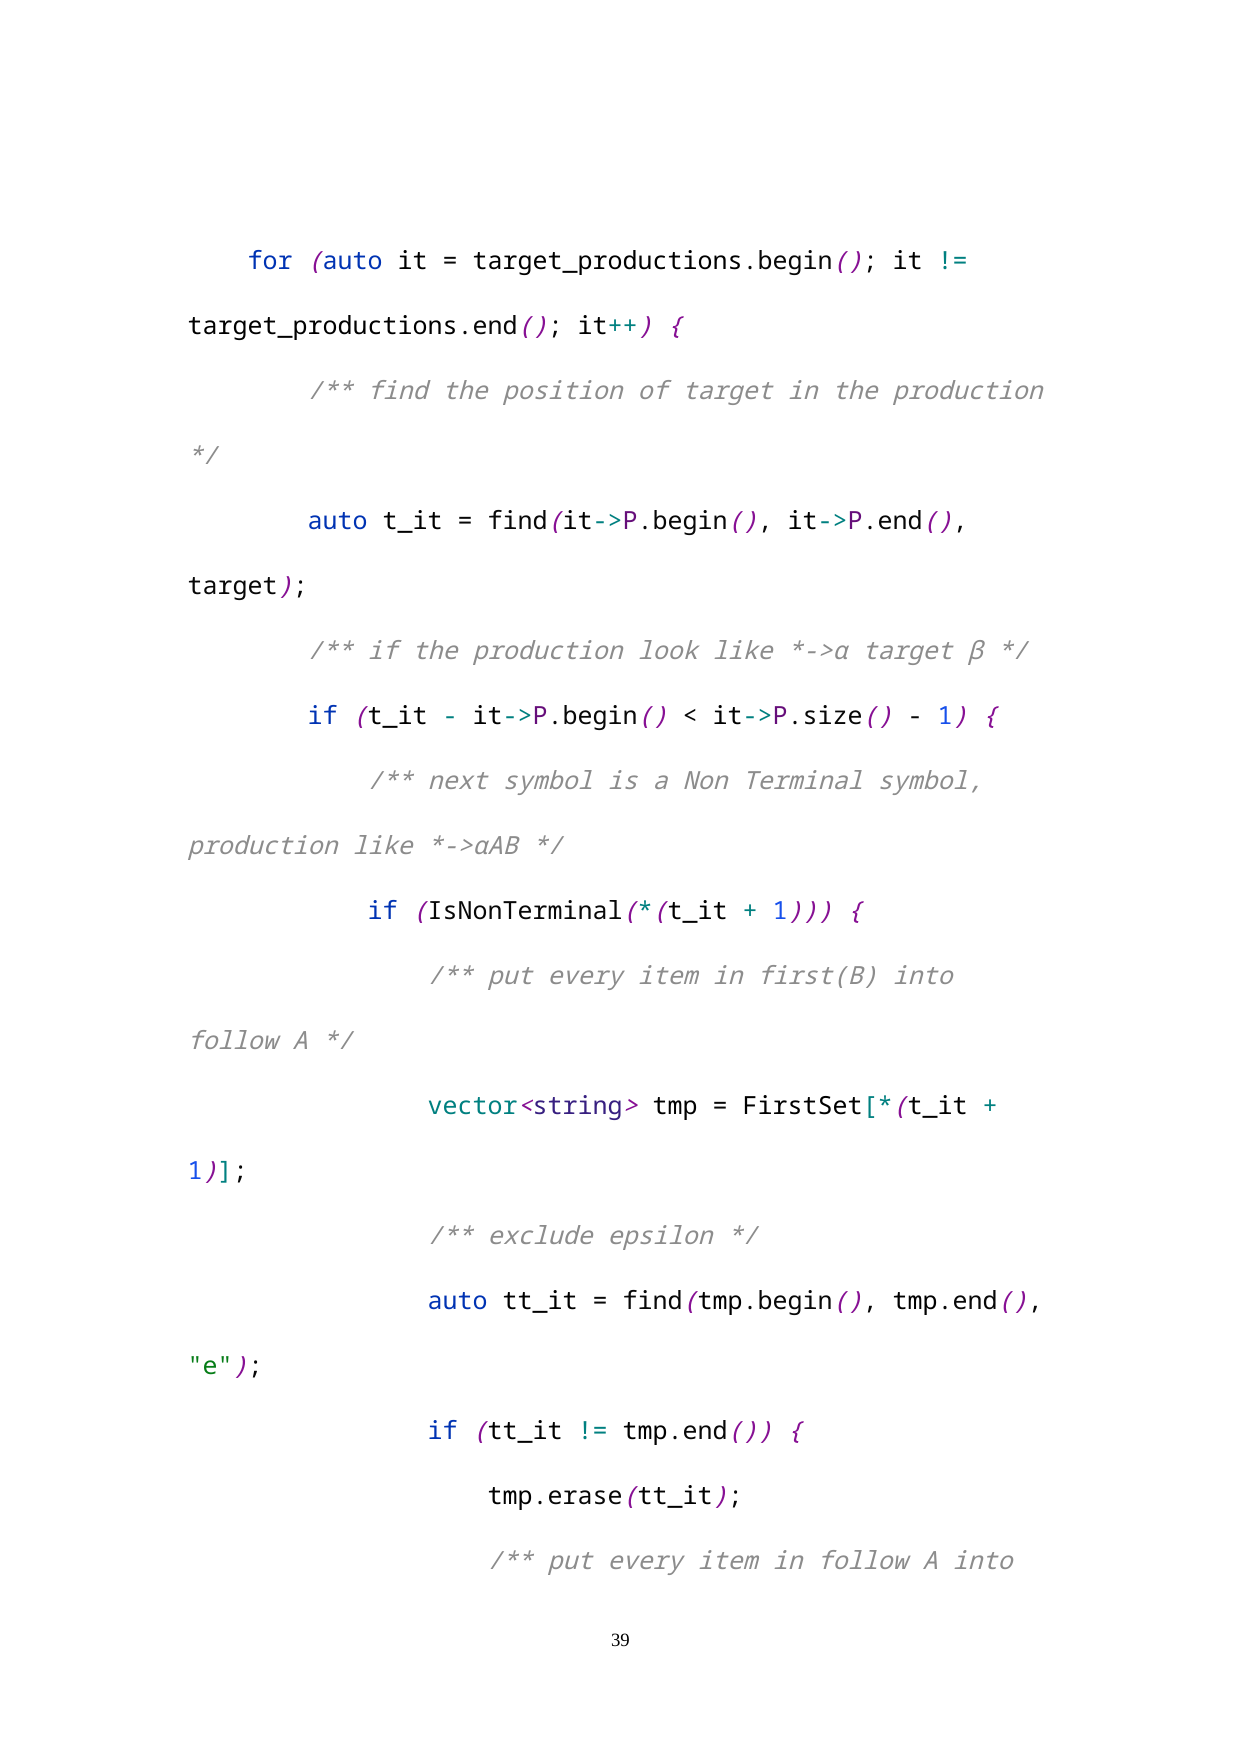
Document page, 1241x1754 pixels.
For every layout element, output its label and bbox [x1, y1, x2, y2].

text [187, 162, 1053, 1592]
